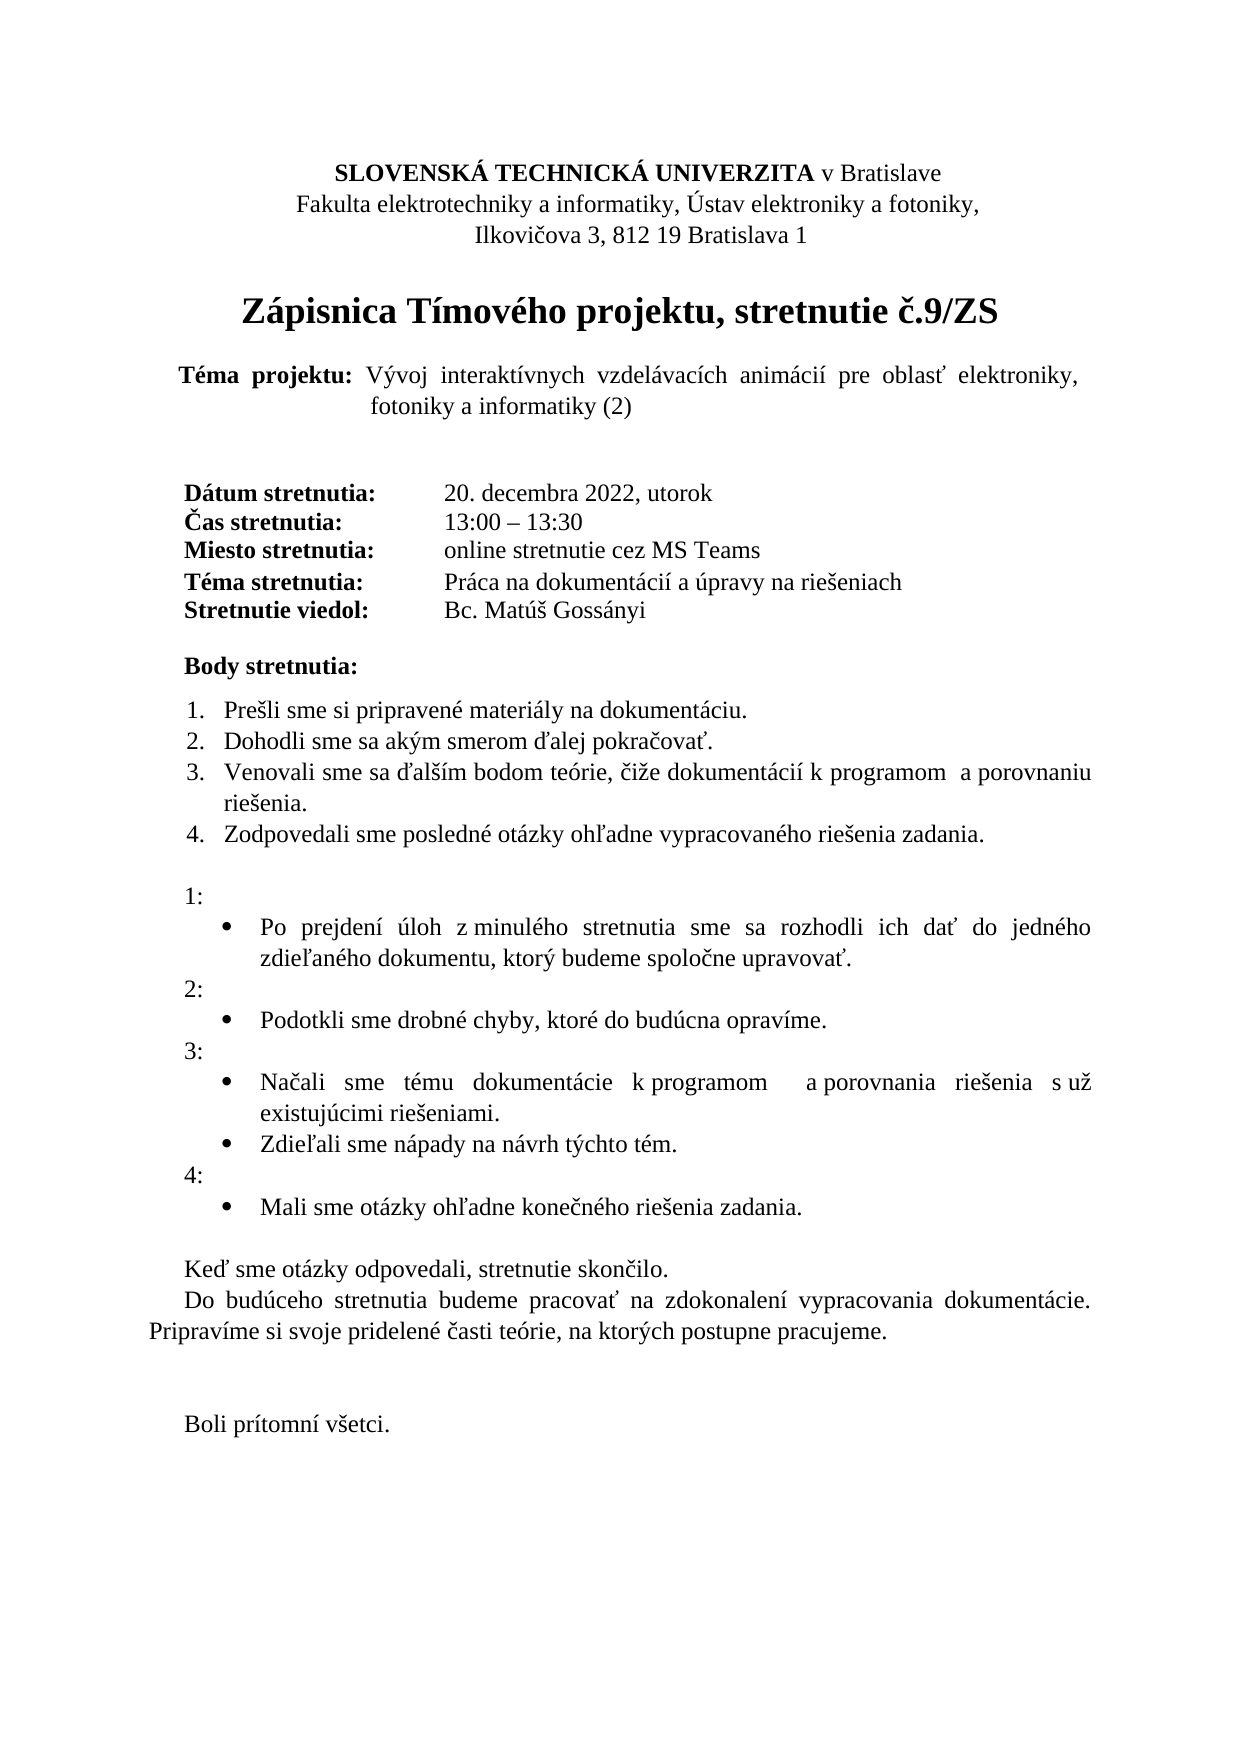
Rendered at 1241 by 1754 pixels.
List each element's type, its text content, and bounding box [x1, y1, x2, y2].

text 4: [148, 1161, 1091, 1189]
text 2: [148, 974, 1091, 1003]
list Mali sme otázky ohľadne konečného riešenia zadania. [222, 1192, 1091, 1220]
text SLOVENSKÁ TECHNICKÁ UNIVERZITA v Bratislave [148, 158, 1091, 186]
text Téma projektu: Vývoj interaktívnych vzdelávacích animácií pre oblasť elektroniky, fotoniky a informatiky (2) [178, 360, 1079, 420]
list Zdieľali sme nápady na návrh týchto tém. [222, 1129, 1091, 1158]
text Body stretnutia: [148, 651, 1091, 680]
text Ilkovičova 3, 812 19 Bratislava 1 [148, 220, 1091, 248]
list Venovali sme sa ďalším bodom teórie, čiže dokumentácií k programom a porovnaniu riešenia. [186, 757, 1091, 817]
text Fakulta elektrotechniky a informatiky, Ústav elektroniky a fotoniky, [148, 189, 1091, 217]
text Téma stretnutia: Práca na dokumentácií a úpravy na riešeniach [148, 567, 1091, 595]
text Stretnutie viedol: Bc. Matúš Gossányi [148, 595, 1091, 624]
text Miesto stretnutia: online stretnutie cez MS Teams [148, 536, 1091, 564]
text 3: [148, 1036, 1091, 1065]
text Keď sme otázky odpovedali, stretnutie skončilo. [148, 1254, 1091, 1282]
text 1: [148, 881, 1091, 910]
list Zodpovedali sme posledné otázky ohľadne vypracovaného riešenia zadania. [186, 819, 1091, 848]
text Čas stretnutia: 13:00 – 13:30 [148, 507, 1091, 536]
list Načali sme tému dokumentácie k programom a porovnania riešenia s už existujúcimi riešeniami. [222, 1067, 1091, 1127]
text Dátum stretnutia: 20. decembra 2022, utorok [148, 478, 1091, 507]
text Do budúceho stretnutia budeme pracovať na zdokonalení vypracovania dokumentácie. Pripravíme si svoje pridelené časti teórie, na ktorých postupne pracujeme. [148, 1285, 1091, 1344]
list Dohodli sme sa akým smerom ďalej pokračovať. [186, 726, 1091, 755]
list Po prejdení úloh z minulého stretnutia sme sa rozhodli ich dať do jedného zdieľaného dokumentu, ktorý budeme spoločne upravovať. [222, 912, 1091, 972]
list Prešli sme si pripravené materiály na dokumentáciu. [186, 695, 1091, 724]
subtitle Zápisnica Tímového projektu, stretnutie č.9/ZS [148, 288, 1091, 331]
text Boli prítomní všetci. [148, 1409, 1091, 1438]
list Podotkli sme drobné chyby, ktoré do budúcna opravíme. [222, 1005, 1091, 1034]
